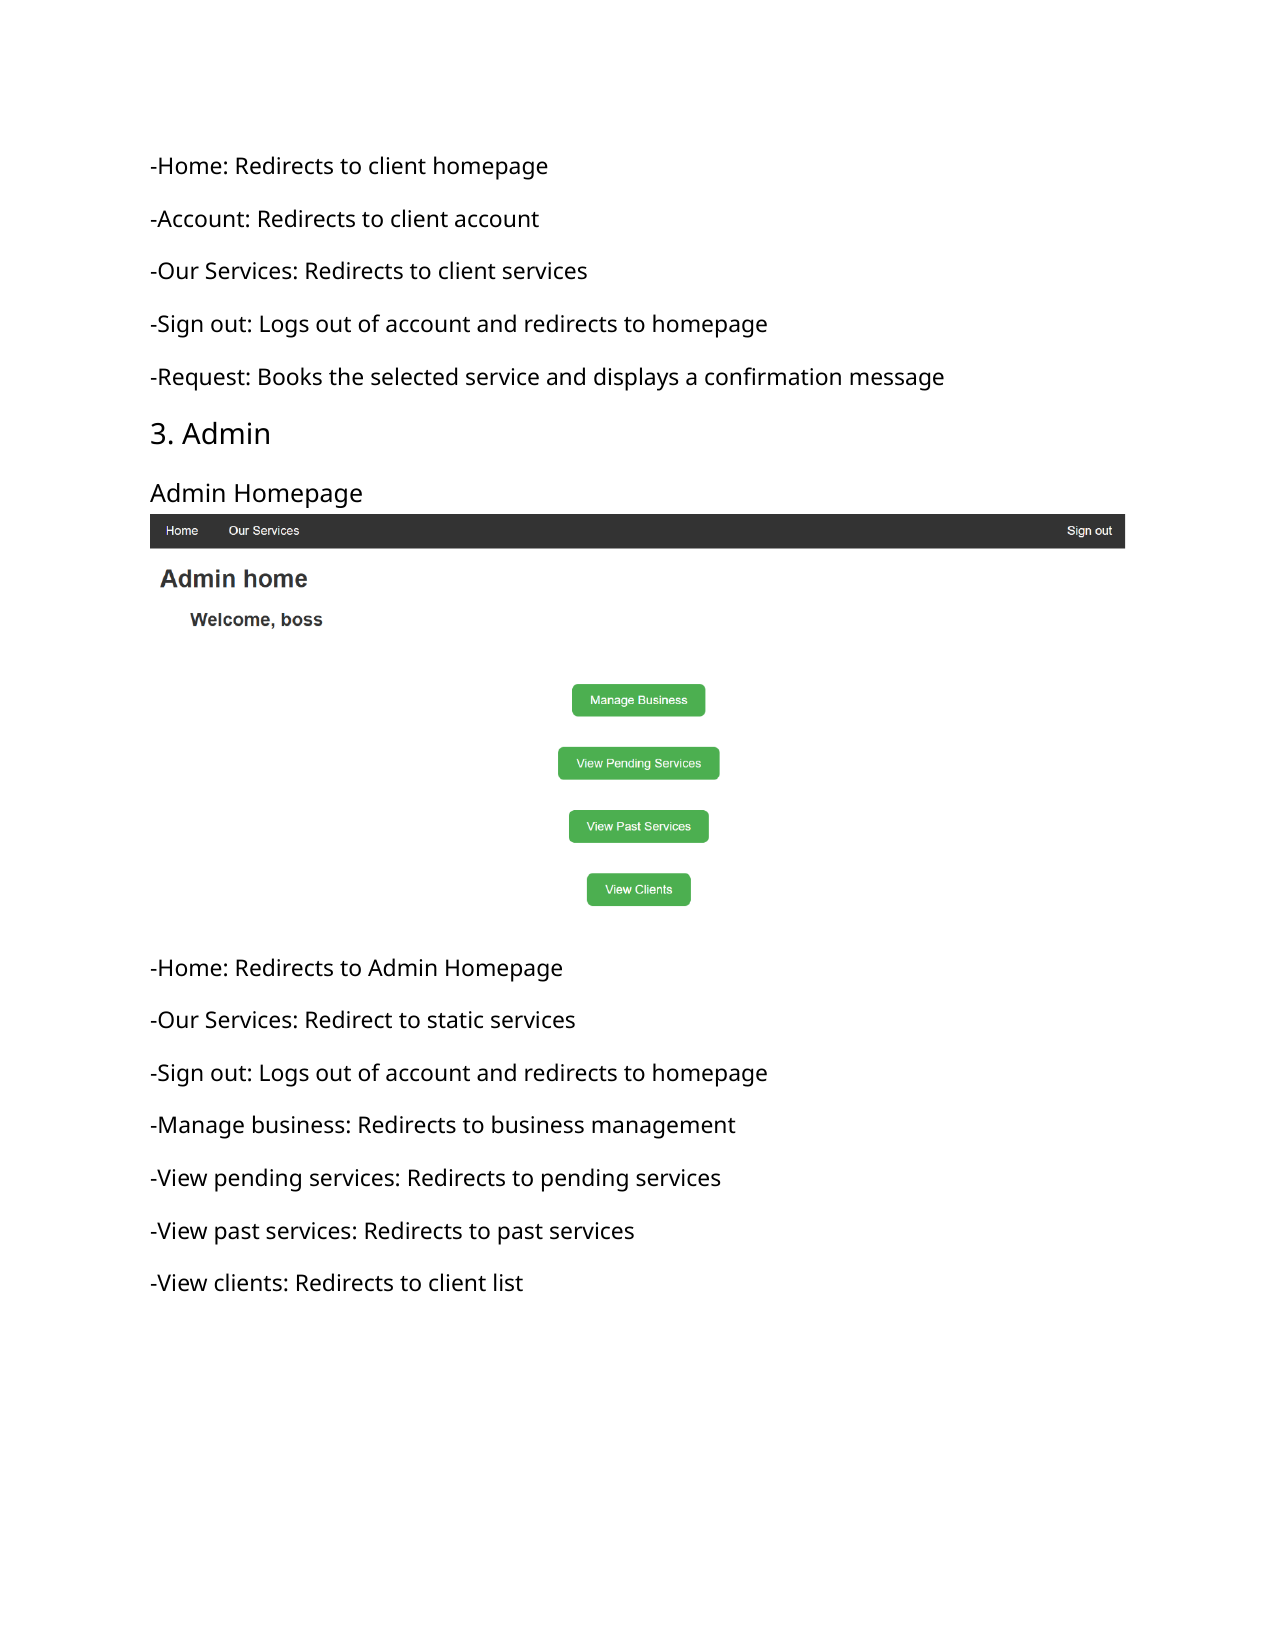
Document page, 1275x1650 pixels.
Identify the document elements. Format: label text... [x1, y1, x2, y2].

text -Home: Redirects to Admin Homepage [150, 952, 1125, 983]
picture [150, 514, 1125, 930]
text -Our Services: Redirects to client services [150, 255, 1125, 286]
text Admin Homepage [150, 475, 1125, 514]
text -Home: Redirects to client homepage [150, 150, 1125, 181]
text -View past services: Redirects to past services [150, 1214, 1125, 1246]
text -Account: Redirects to client account [150, 203, 1125, 234]
text -Sign out: Logs out of account and redirects to homepage [150, 1057, 1125, 1088]
text -View pending services: Redirects to pending services [150, 1162, 1125, 1193]
text -Sign out: Logs out of account and redirects to homepage [150, 308, 1125, 339]
text 3. Admin [150, 413, 1125, 453]
text -Manage business: Redirects to business management [150, 1109, 1125, 1141]
text -Request: Books the selected service and displays a confirmation message [150, 360, 1125, 392]
text -Our Services: Redirect to static services [150, 1004, 1125, 1035]
text -View clients: Redirects to client list [150, 1267, 1125, 1298]
